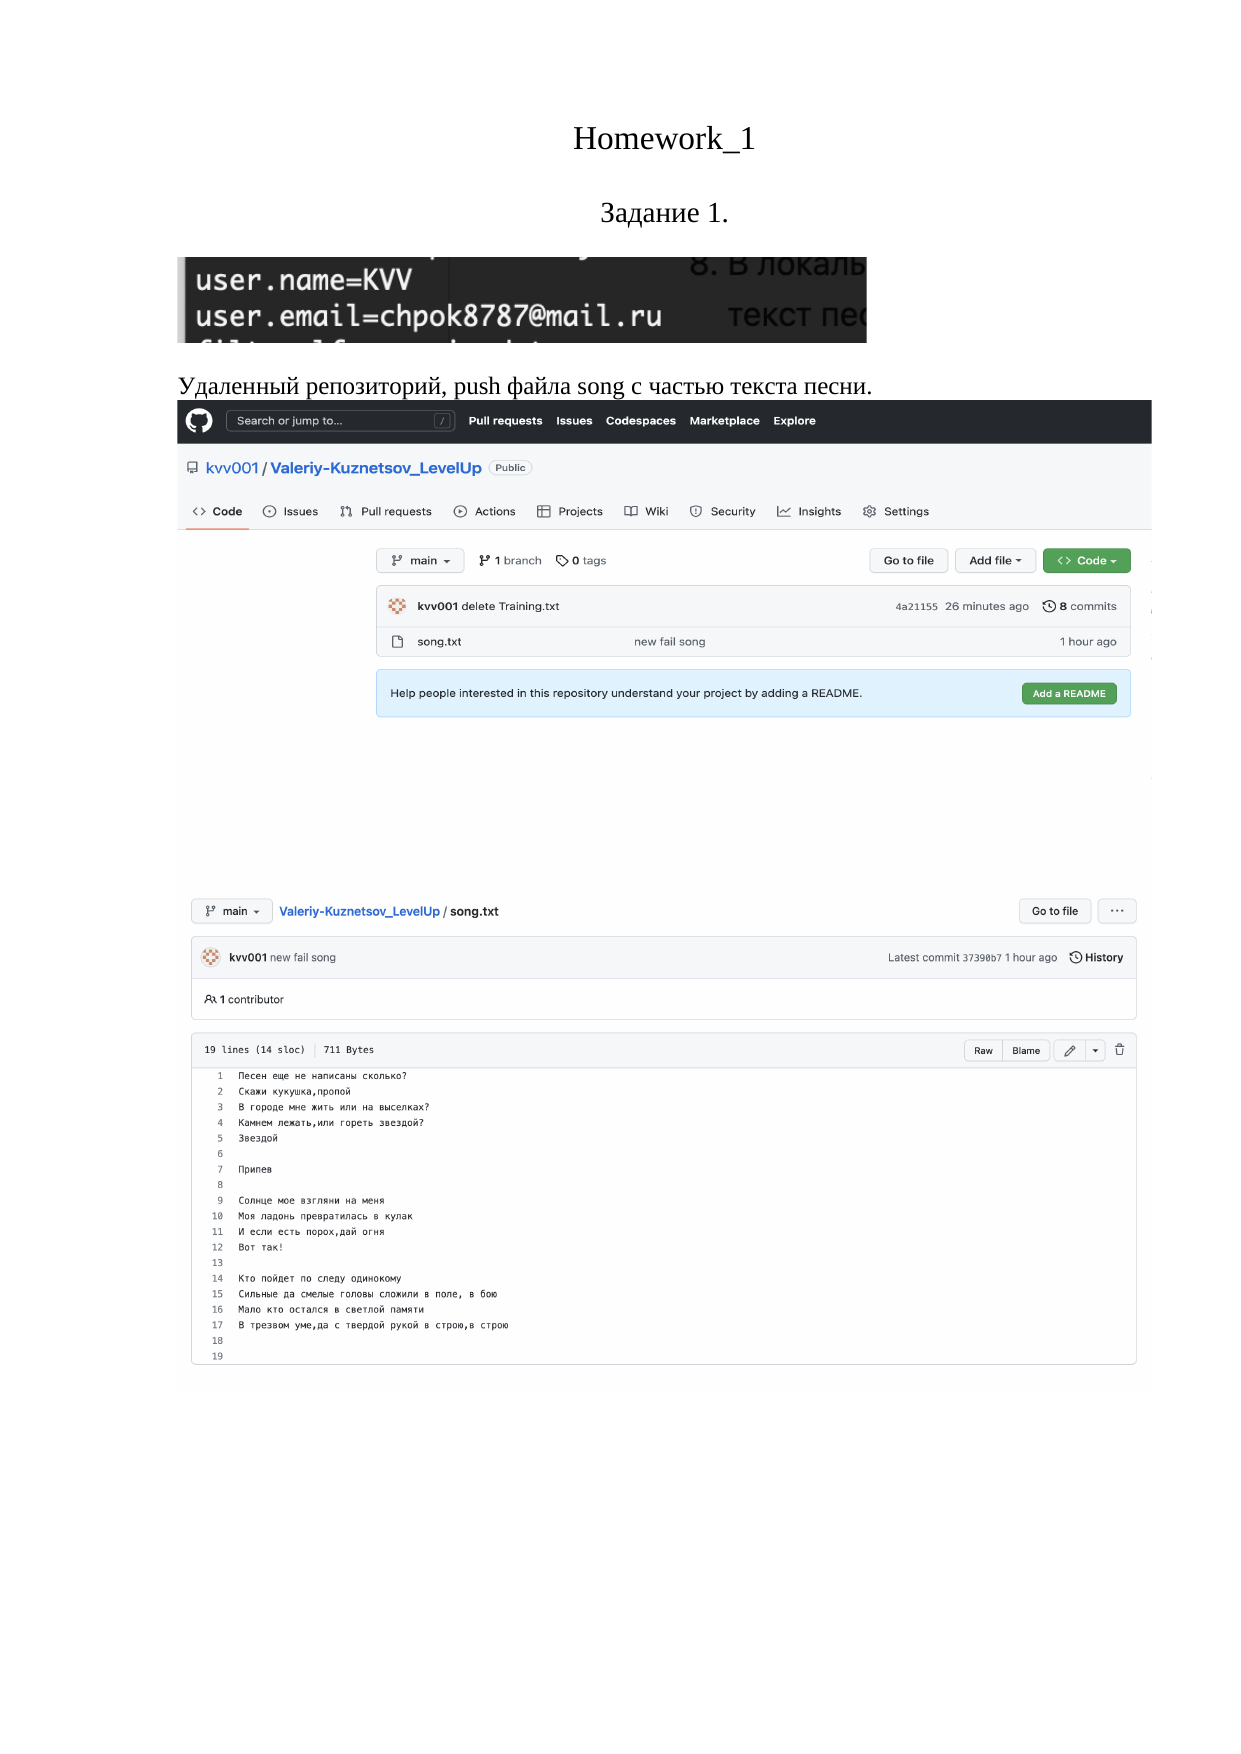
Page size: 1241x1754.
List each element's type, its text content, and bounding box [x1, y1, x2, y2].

picture [177, 257, 867, 343]
text Удаленный репозиторий, push файла song c частью текста песни. [177, 371, 1152, 400]
text Задание 1. [177, 195, 1152, 228]
text Homework_1 [177, 118, 1152, 156]
picture [177, 400, 1152, 1392]
